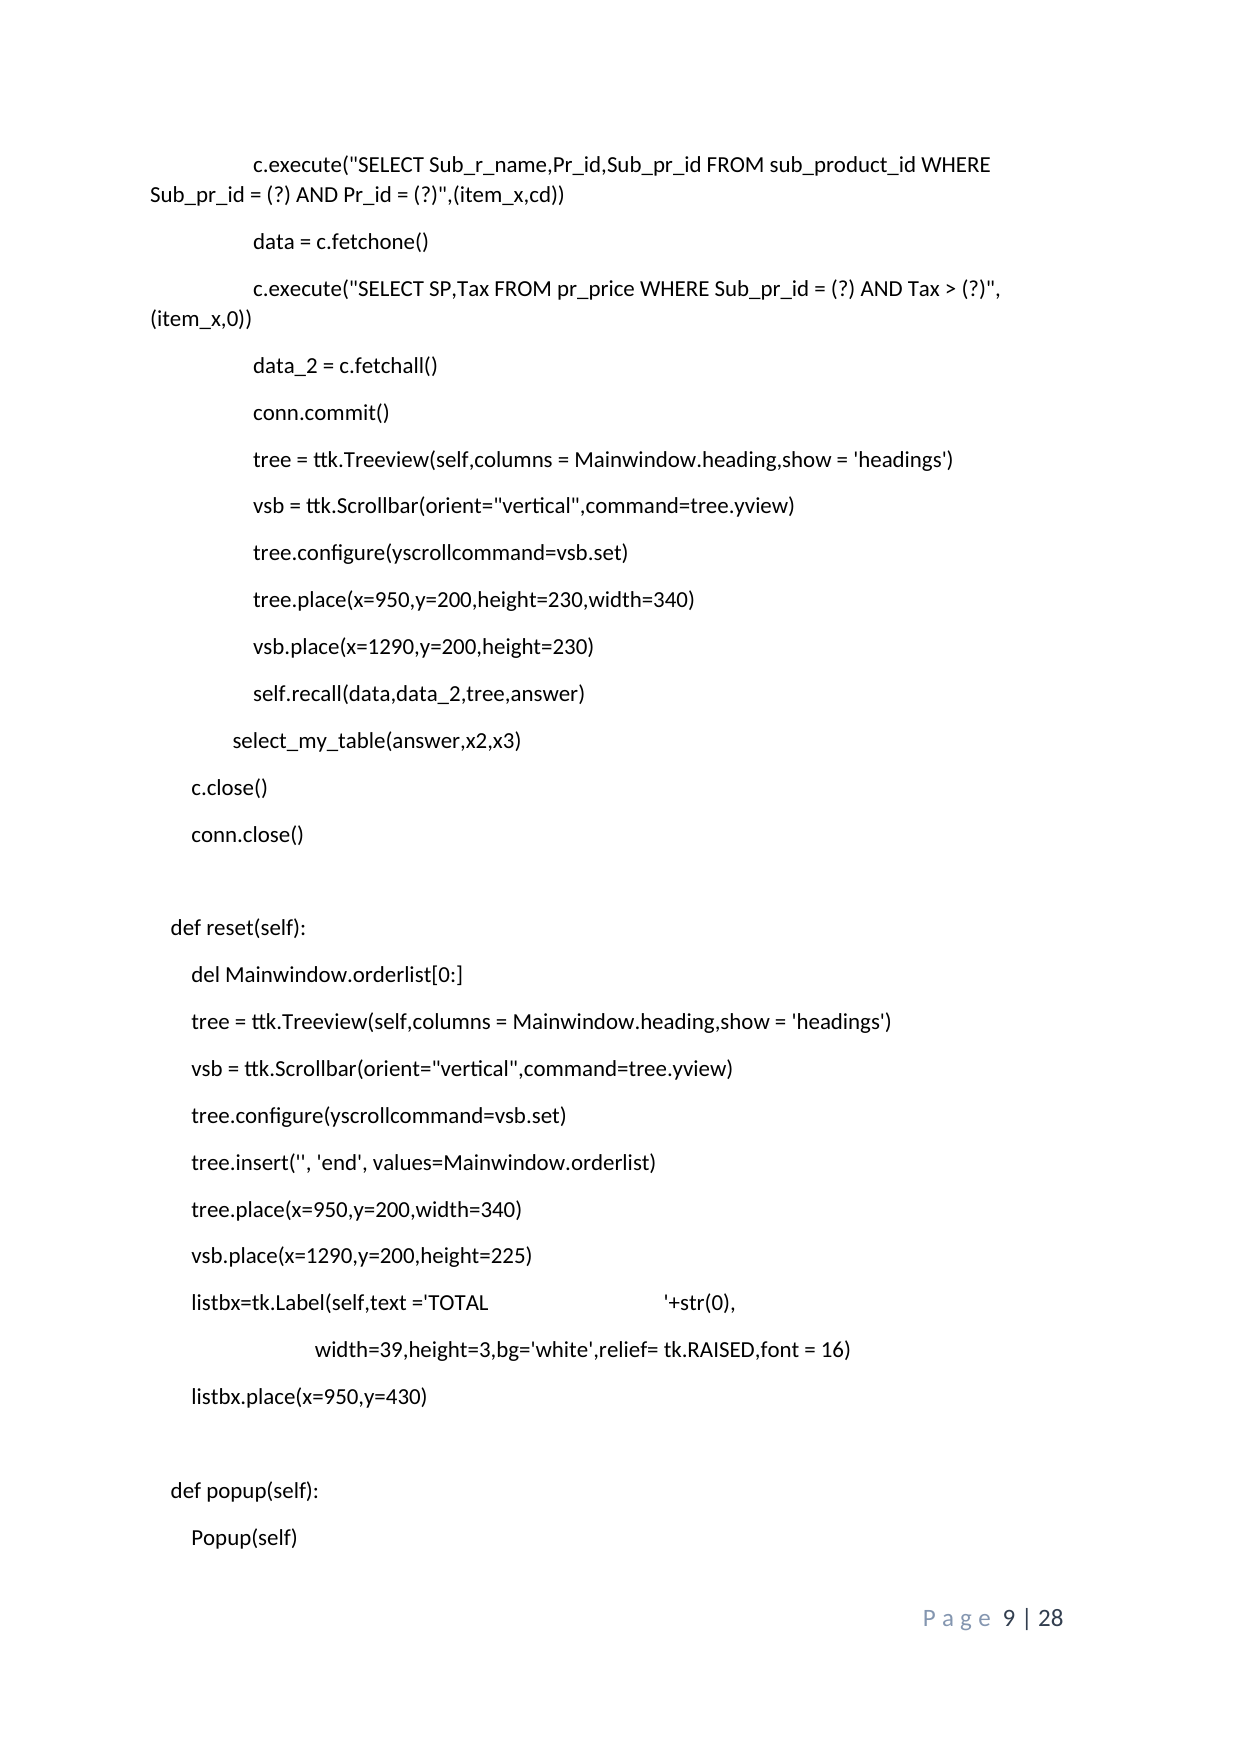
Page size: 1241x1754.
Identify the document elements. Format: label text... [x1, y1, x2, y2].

text tree = ttk.Treeview(self,columns = Mainwindow.heading,show = 'headings') [150, 1007, 1090, 1035]
text vsb.place(x=1290,y=200,height=230) [150, 632, 1090, 660]
text tree.place(x=950,y=200,width=340) [150, 1195, 1090, 1223]
text data_2 = c.fetchall() [150, 351, 1090, 379]
text c.close() [150, 773, 1090, 801]
text tree.place(x=950,y=200,height=230,width=340) [150, 585, 1090, 613]
text listbx=tk.Label(self,text ='TOTAL '+str(0), [150, 1288, 1090, 1317]
text listbx.place(x=950,y=430) [150, 1382, 1090, 1410]
text conn.commit() [150, 398, 1090, 426]
text tree.configure(yscrollcommand=vsb.set) [150, 1101, 1090, 1129]
text vsb = ttk.Scrollbar(orient="vertical",command=tree.yview) [150, 492, 1090, 520]
text width=39,height=3,bg='white',relief= tk.RAISED,font = 16) [150, 1335, 1090, 1363]
text conn.close() [150, 820, 1090, 848]
text c.execute("SELECT Sub_r_name,Pr_id,Sub_pr_id FROM sub_product_id WHERE Sub_pr_id = (?) AND Pr_id = (?)",(item_x,cd)) [150, 150, 1090, 208]
text c.execute("SELECT SP,Tax FROM pr_price WHERE Sub_pr_id = (?) AND Tax > (?)",(item_x,0)) [150, 274, 1090, 332]
text tree.insert('', 'end', values=Mainwindow.orderlist) [150, 1148, 1090, 1176]
text tree.configure(yscrollcommand=vsb.set) [150, 538, 1090, 567]
text vsb.place(x=1290,y=200,height=225) [150, 1242, 1090, 1270]
text def popup(self): [150, 1476, 1090, 1504]
text del Mainwindow.orderlist[0:] [150, 960, 1090, 988]
text Popup(self) [150, 1523, 1090, 1551]
text def reset(self): [150, 913, 1090, 942]
text select_my_table(answer,x2,x3) [150, 726, 1090, 754]
text self.recall(data,data_2,tree,answer) [150, 679, 1090, 707]
text tree = ttk.Treeview(self,columns = Mainwindow.heading,show = 'headings') [150, 445, 1090, 473]
text data = c.fetchone() [150, 227, 1090, 255]
text vsb = ttk.Scrollbar(orient="vertical",command=tree.yview) [150, 1054, 1090, 1082]
